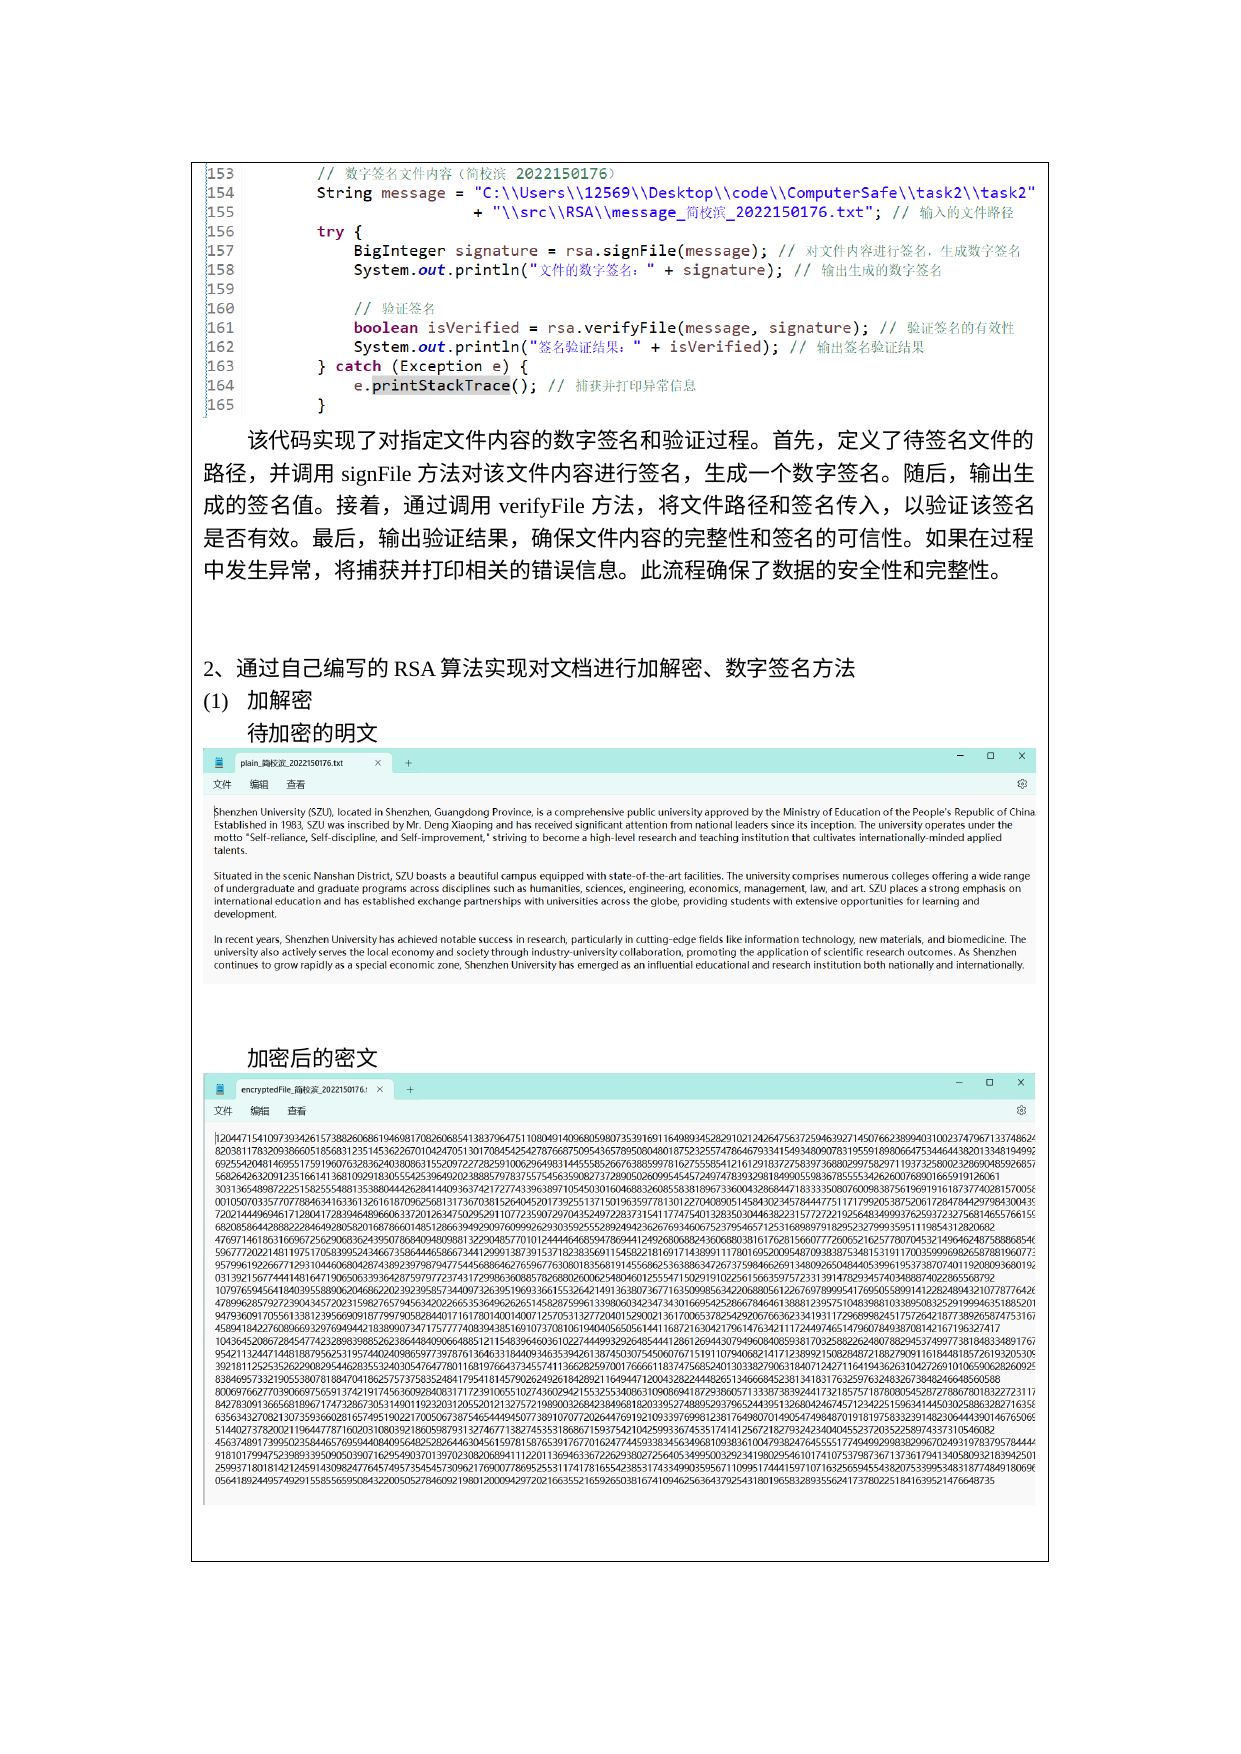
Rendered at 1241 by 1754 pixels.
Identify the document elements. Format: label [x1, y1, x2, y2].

picture [203, 1073, 1035, 1505]
picture [203, 748, 1037, 984]
table_cell [192, 163, 1048, 1561]
picture [203, 163, 1037, 418]
